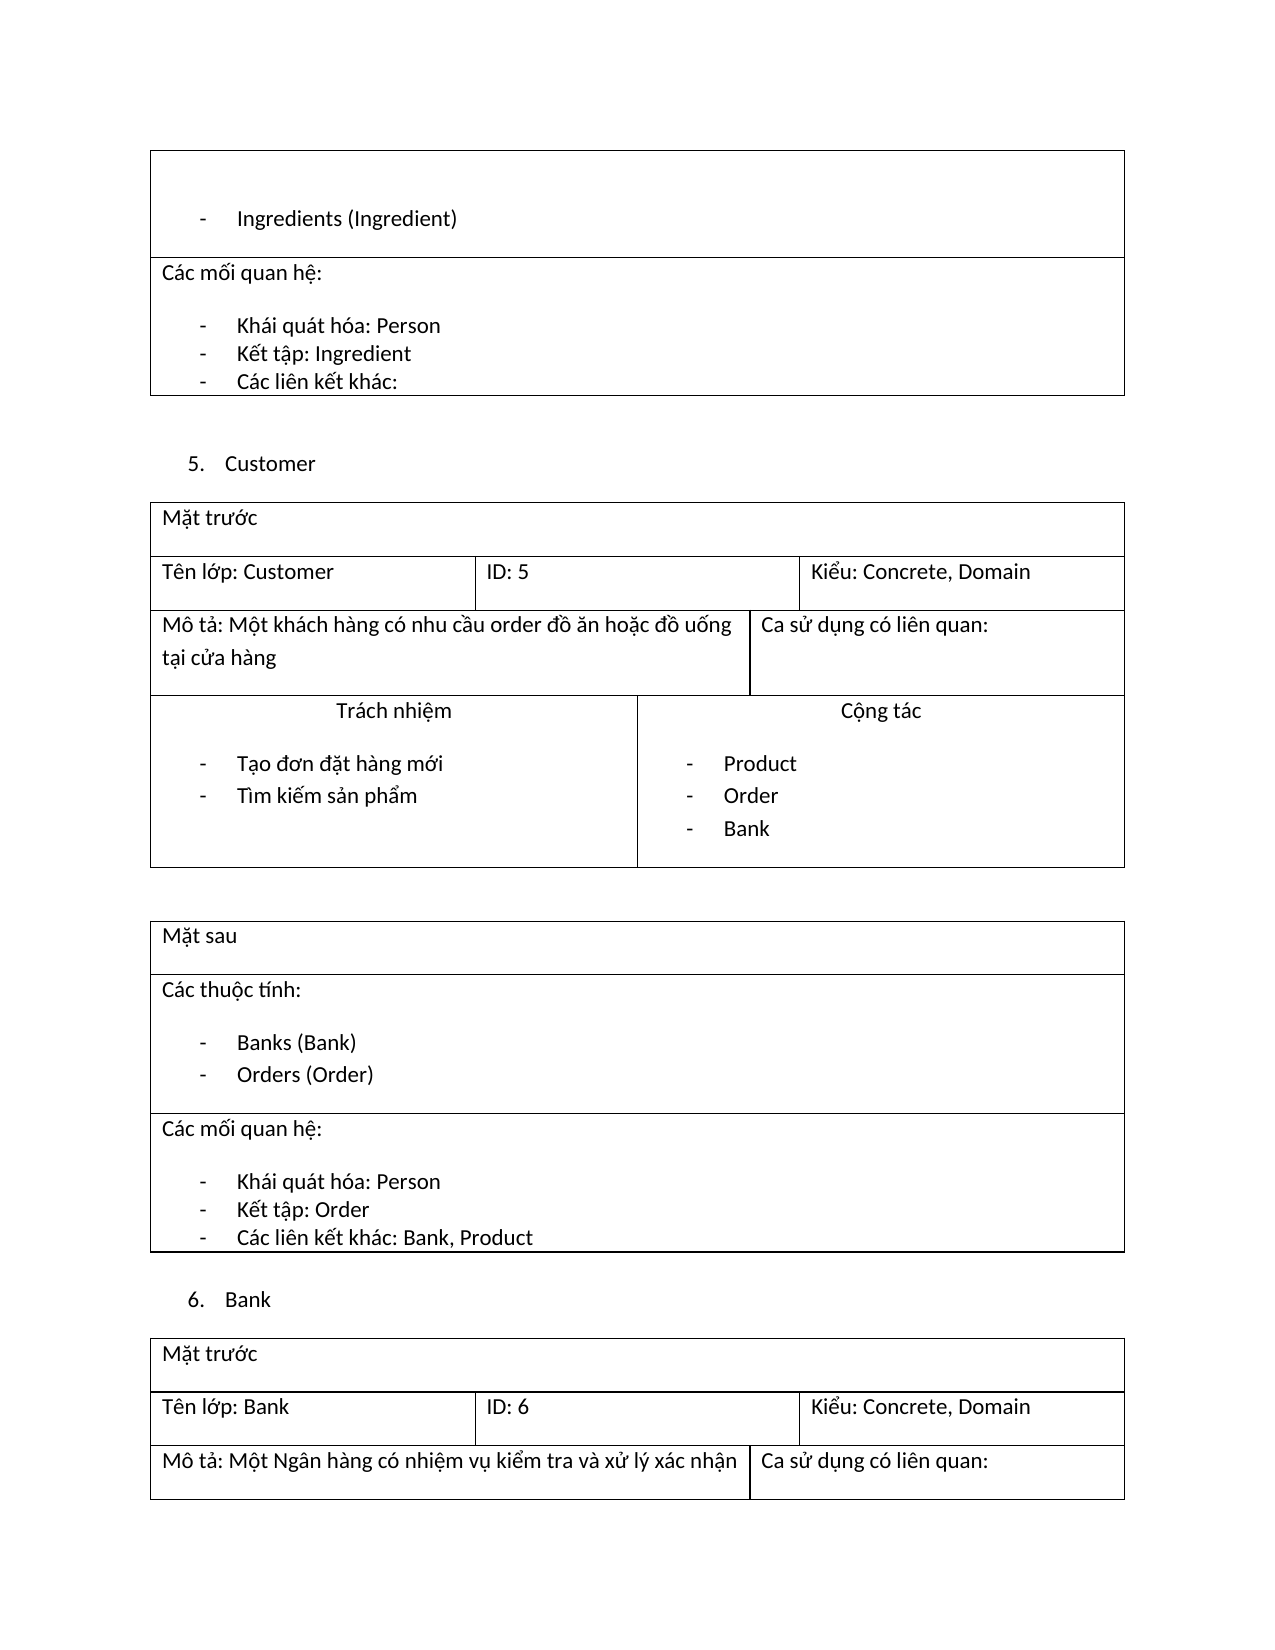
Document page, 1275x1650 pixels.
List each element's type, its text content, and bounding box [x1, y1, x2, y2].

table_cell Các thuộc tính: Ingredients (Ingredient) [151, 151, 1124, 257]
table_cell Ca sử dụng có liên quan: [751, 1446, 1124, 1499]
table_header Mặt trước [151, 1339, 1124, 1391]
table_cell Mô tả: Một khách hàng có nhu cầu order đồ ăn hoặc đồ uống tại cửa hàng [151, 611, 749, 695]
table_cell Các thuộc tính: Banks (Bank) Orders (Order) [151, 975, 1124, 1113]
table_cell Mô tả: Một Ngân hàng có nhiệm vụ kiểm tra và xử lý xác nhận cho khách hàng của cửa hàng. Thực hiện giao dịch [151, 1446, 749, 1499]
list Customer [187, 449, 1125, 477]
table_cell Các mối quan hệ: Khái quát hóa: Person Kết tập: Ingredient Các liên kết khác: [151, 258, 1124, 395]
table_cell ID: 5 [476, 557, 799, 609]
table_cell Các mối quan hệ: Khái quát hóa: Person Kết tập: Order Các liên kết khác: Bank, Product [151, 1114, 1124, 1251]
table_cell Kiểu: Concrete, Domain [800, 1393, 1124, 1445]
table_header Mặt trước [151, 503, 1124, 556]
table_cell ID: 6 [476, 1393, 799, 1445]
list Bank [187, 1285, 1125, 1313]
table_cell Tên lớp: Bank [151, 1393, 475, 1445]
table_cell Cộng tác Product Order Bank [638, 696, 1124, 867]
table_cell Kiểu: Concrete, Domain [800, 557, 1124, 609]
table_cell Tên lớp: Customer [151, 557, 475, 609]
table_cell Trách nhiệm Tạo đơn đặt hàng mới Tìm kiếm sản phẩm [151, 696, 637, 867]
table_header Mặt sau [151, 922, 1124, 974]
table_cell Ca sử dụng có liên quan: [751, 611, 1124, 695]
